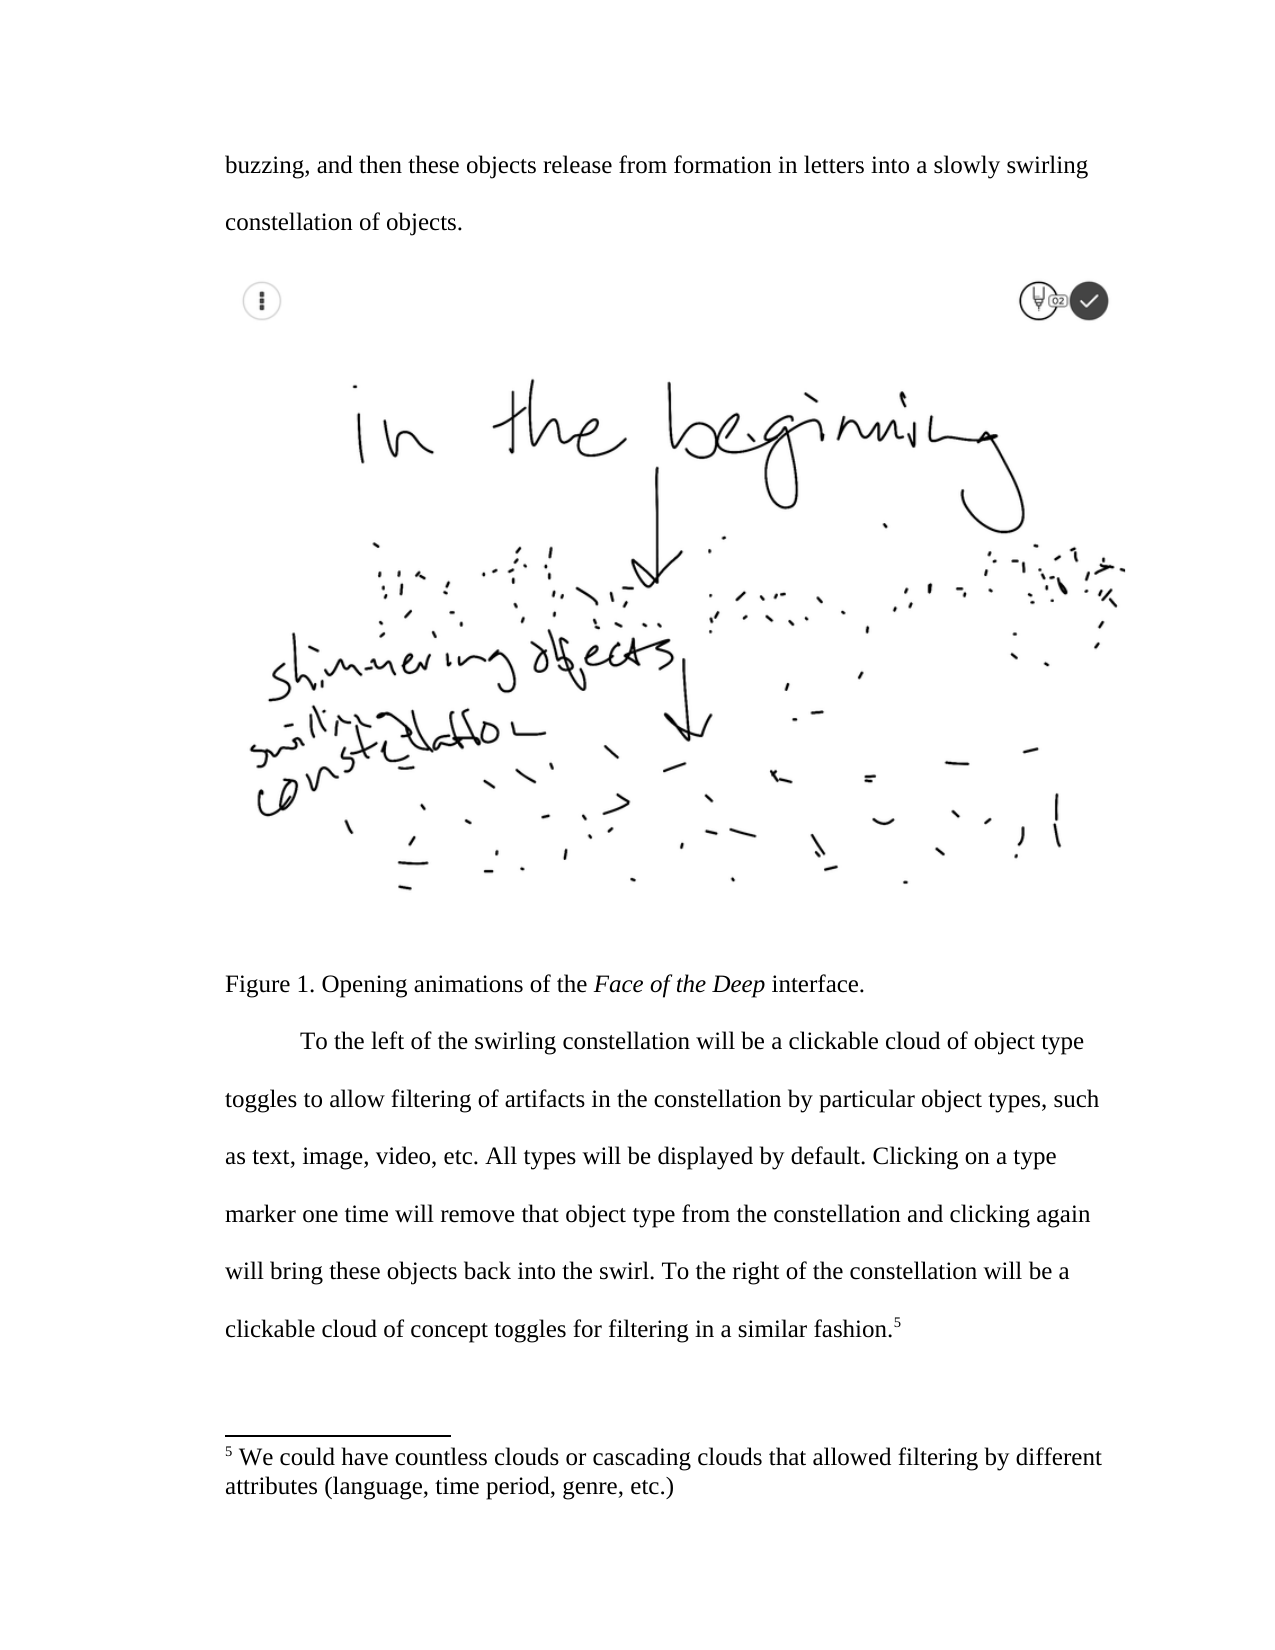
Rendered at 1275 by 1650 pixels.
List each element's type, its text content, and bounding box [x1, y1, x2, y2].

text To the left of the swirling constellation will be a clickable cloud of object type toggles to allow filtering of artifacts in the constellation by particular object types, such as text, image, video, etc. All types will be displayed by default. Clicking on a type marker one time will remove that object type from the constellation and clicking again will bring these objects back into the swirl. To the right of the constellation will be a clickable cloud of concept toggles for filtering in a similar fashion. [225, 1026, 1125, 1342]
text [225, 150, 1125, 236]
picture [225, 265, 1125, 940]
text Figure 1. Opening animations of the Face of the Deep interface. [225, 969, 1125, 997]
